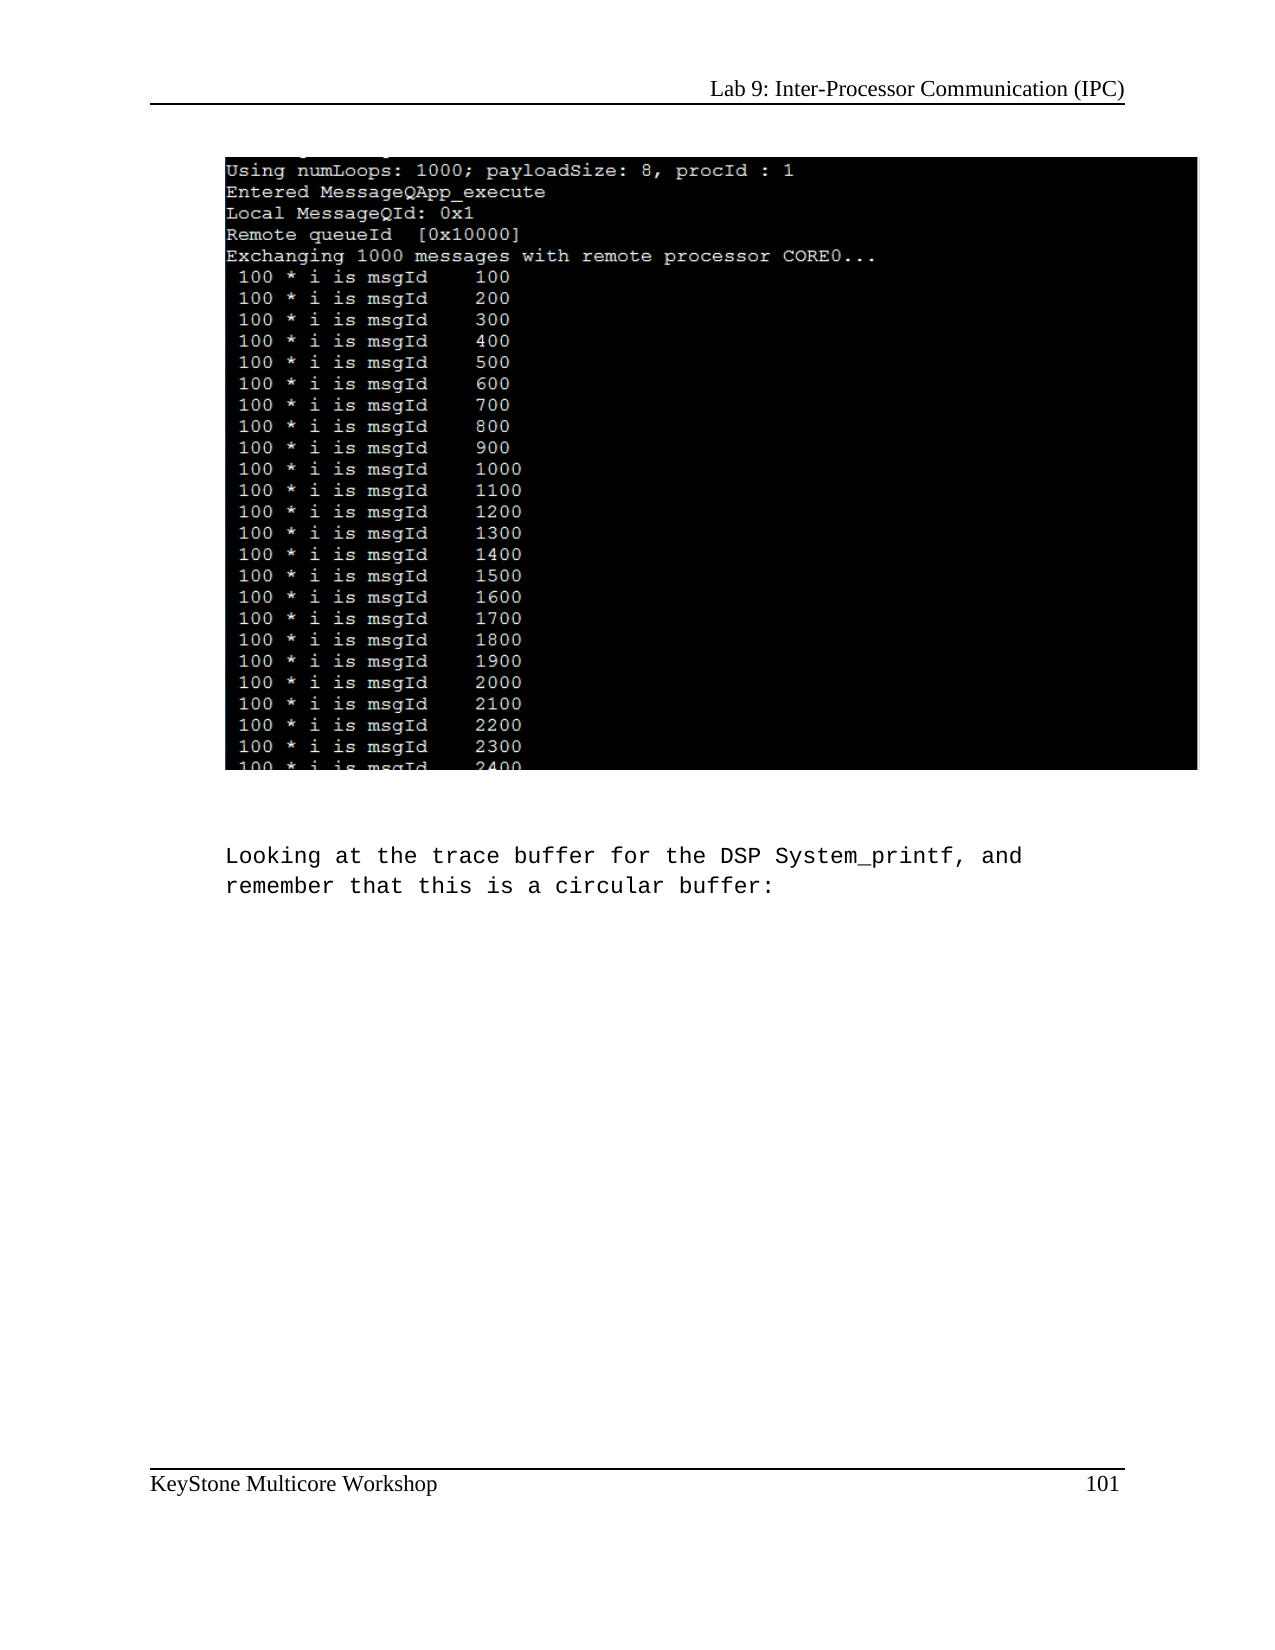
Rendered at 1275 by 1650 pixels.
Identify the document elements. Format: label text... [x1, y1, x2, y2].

text Looking at the trace buffer for the DSP System_printf, and remember that this is a circular buffer: [225, 845, 1125, 901]
picture [225, 157, 1200, 770]
